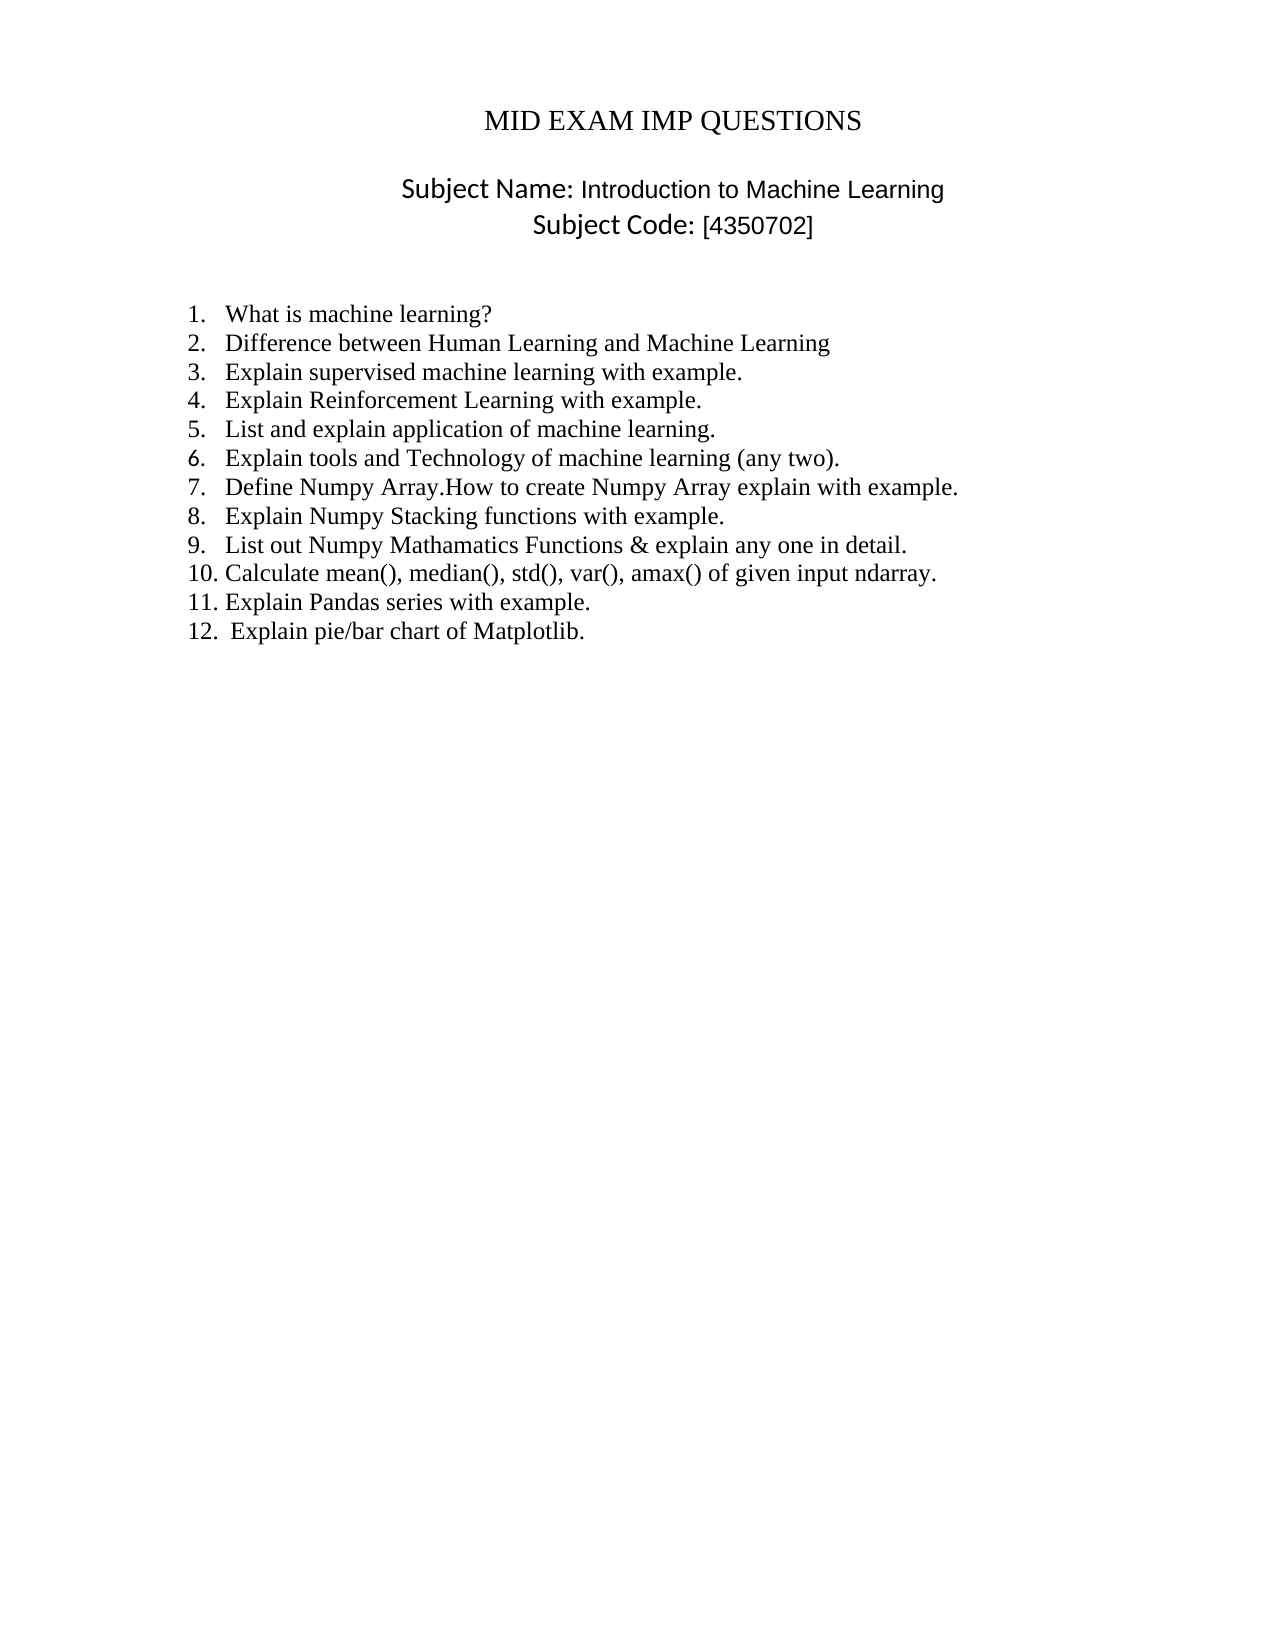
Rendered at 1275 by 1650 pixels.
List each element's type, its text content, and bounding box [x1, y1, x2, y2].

text Subject Code: [4350702] [150, 206, 1196, 242]
list List out Numpy Mathamatics Functions & explain any one in detail. [187, 530, 1196, 558]
list Calculate mean(), median(), std(), var(), amax() of given input ndarray. [187, 558, 1196, 587]
list List and explain application of machine learning. [187, 414, 1196, 443]
text Subject Name: Introduction to Machine Learning [150, 171, 1196, 206]
list Difference between Human Learning and Machine Learning [187, 328, 1196, 357]
list Define Numpy Array.How to create Numpy Array explain with example. [187, 472, 1196, 501]
text MID EXAM IMP QUESTIONS [150, 103, 1196, 137]
list Explain Numpy Stacking functions with example. [187, 501, 1196, 530]
list Explain tools and Technology of machine learning (any two). [187, 443, 1196, 472]
list Explain pie/bar chart of Matplotlib. [187, 616, 1196, 645]
list Explain Pandas series with example. [187, 587, 1196, 616]
list What is machine learning? [187, 299, 1196, 328]
list Explain supervised machine learning with example. [187, 357, 1196, 386]
list Explain Reinforcement Learning with example. [187, 386, 1196, 414]
